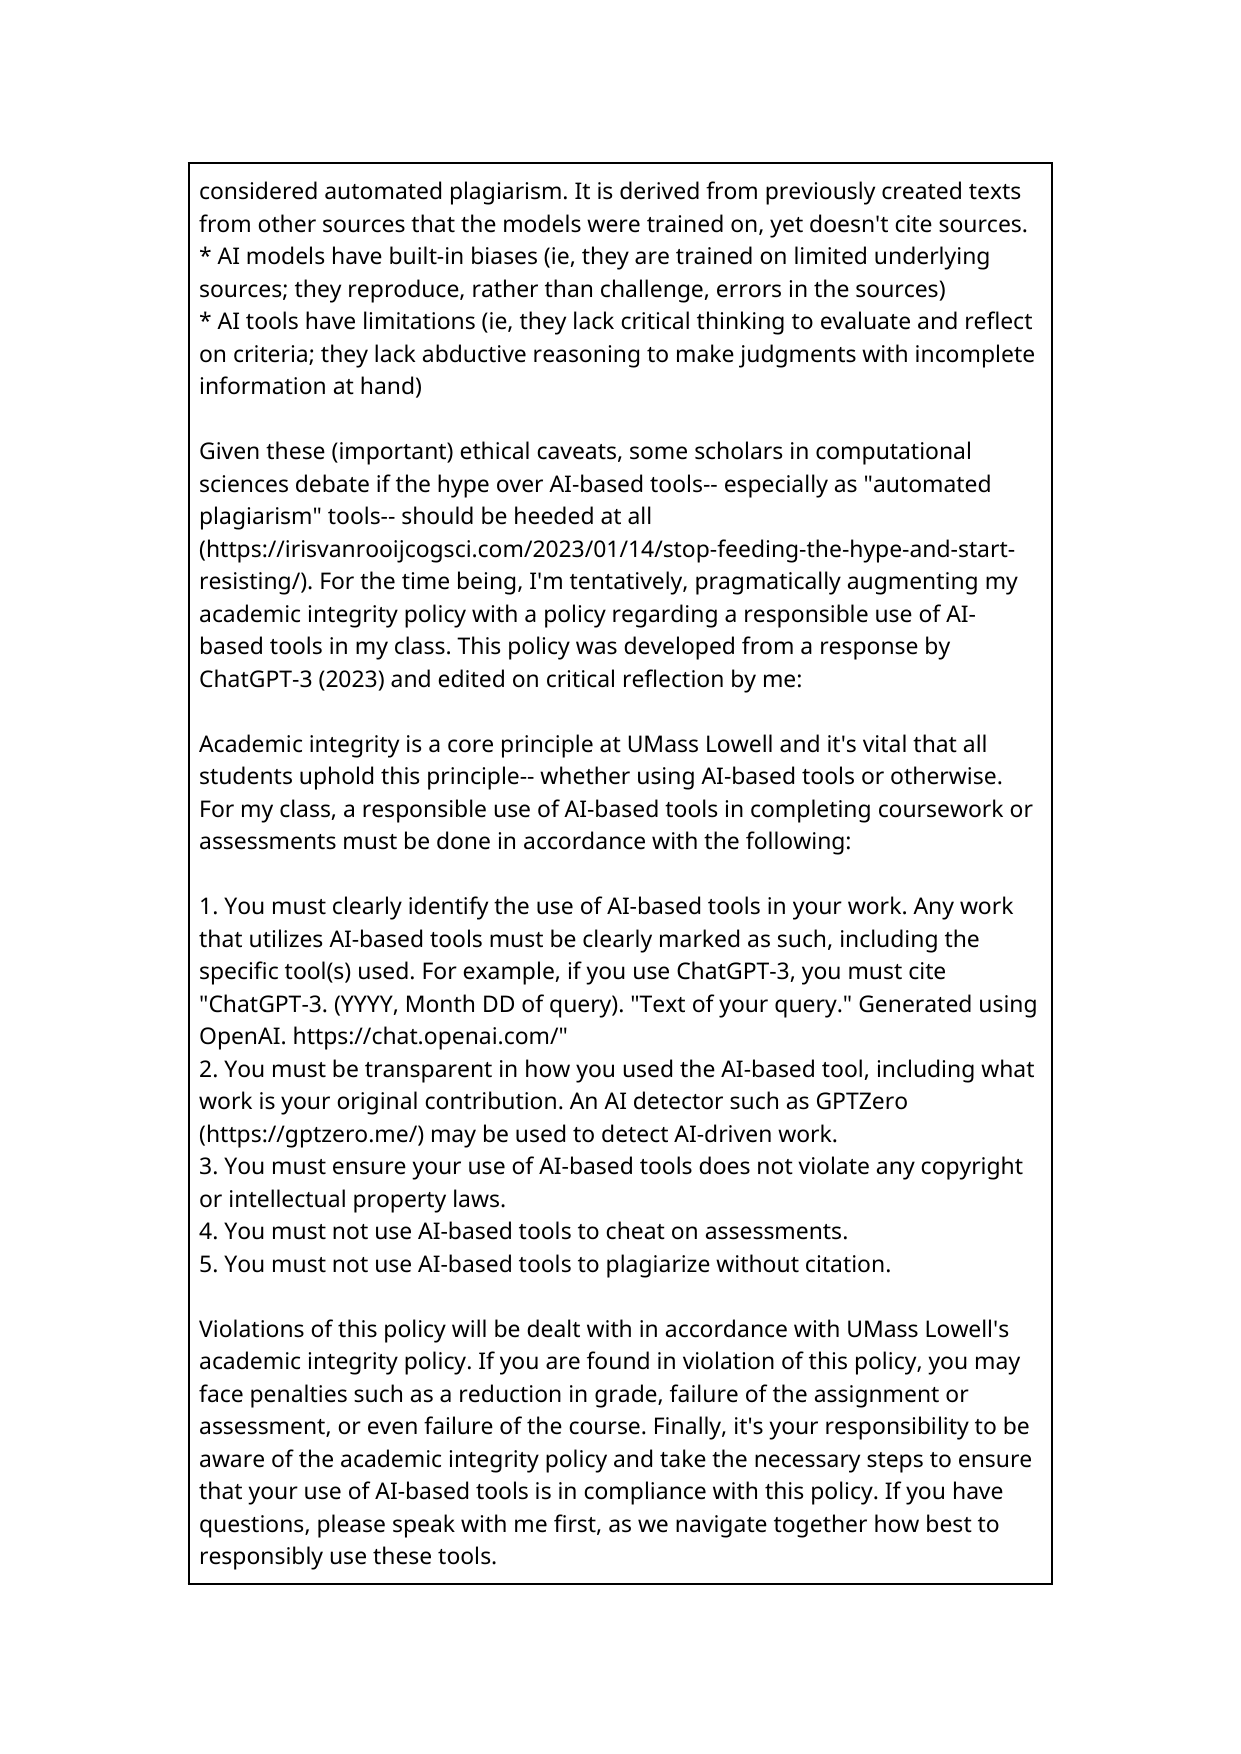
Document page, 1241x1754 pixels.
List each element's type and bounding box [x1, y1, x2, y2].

table_cell [190, 164, 1051, 1582]
